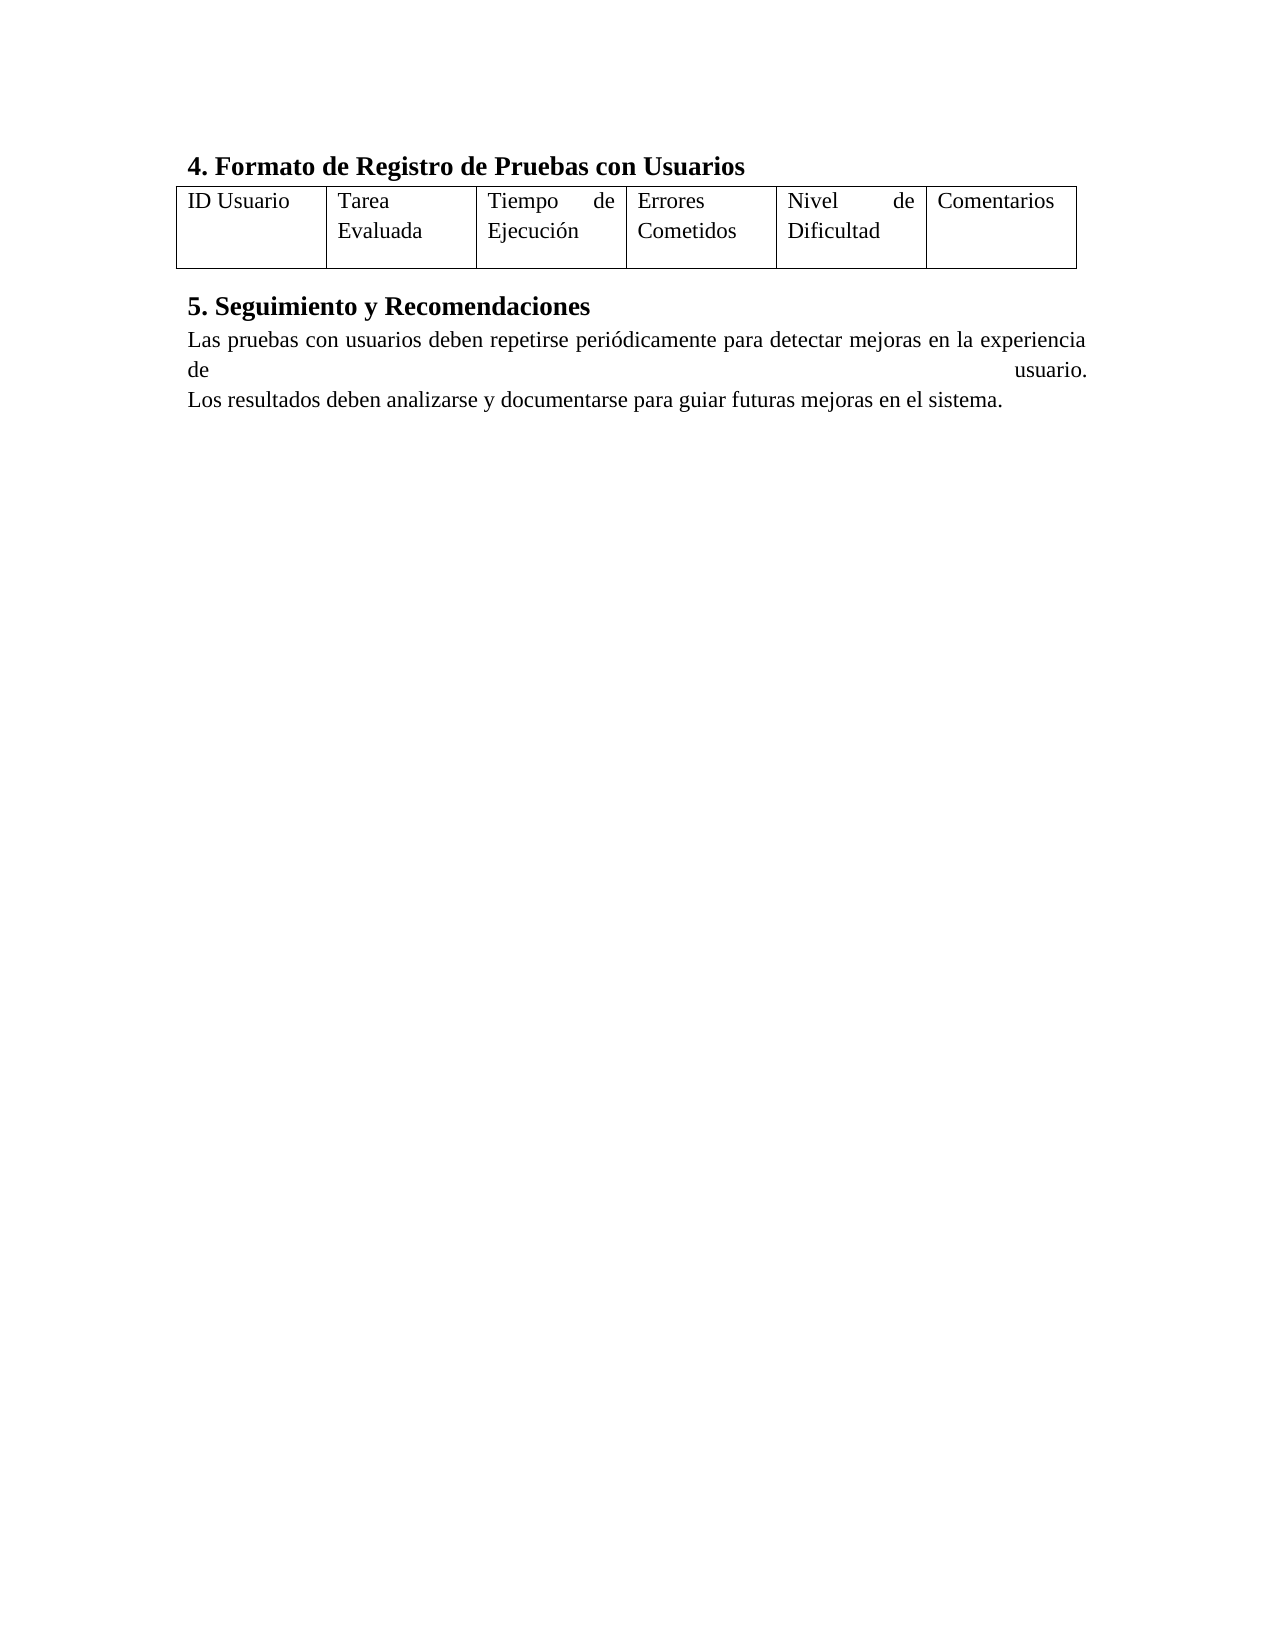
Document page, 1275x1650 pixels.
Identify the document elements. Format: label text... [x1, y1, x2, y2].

table_header Tiempo de Ejecución [477, 187, 626, 268]
subtitle 5. Seguimiento y Recomendaciones [187, 290, 1087, 321]
table_header Tarea Evaluada [327, 187, 476, 268]
table_header ID Usuario [177, 187, 326, 268]
table_header Comentarios [927, 187, 1076, 268]
subtitle 4. Formato de Registro de Pruebas con Usuarios [187, 150, 1087, 181]
table_header Nivel de Dificultad [777, 187, 926, 268]
text Las pruebas con usuarios deben repetirse periódicamente para detectar mejoras en la experiencia de usuario. Los resultados deben analizarse y documentarse para guiar futuras mejoras en el sistema. [187, 326, 1087, 412]
table_header Errores Cometidos [627, 187, 776, 268]
